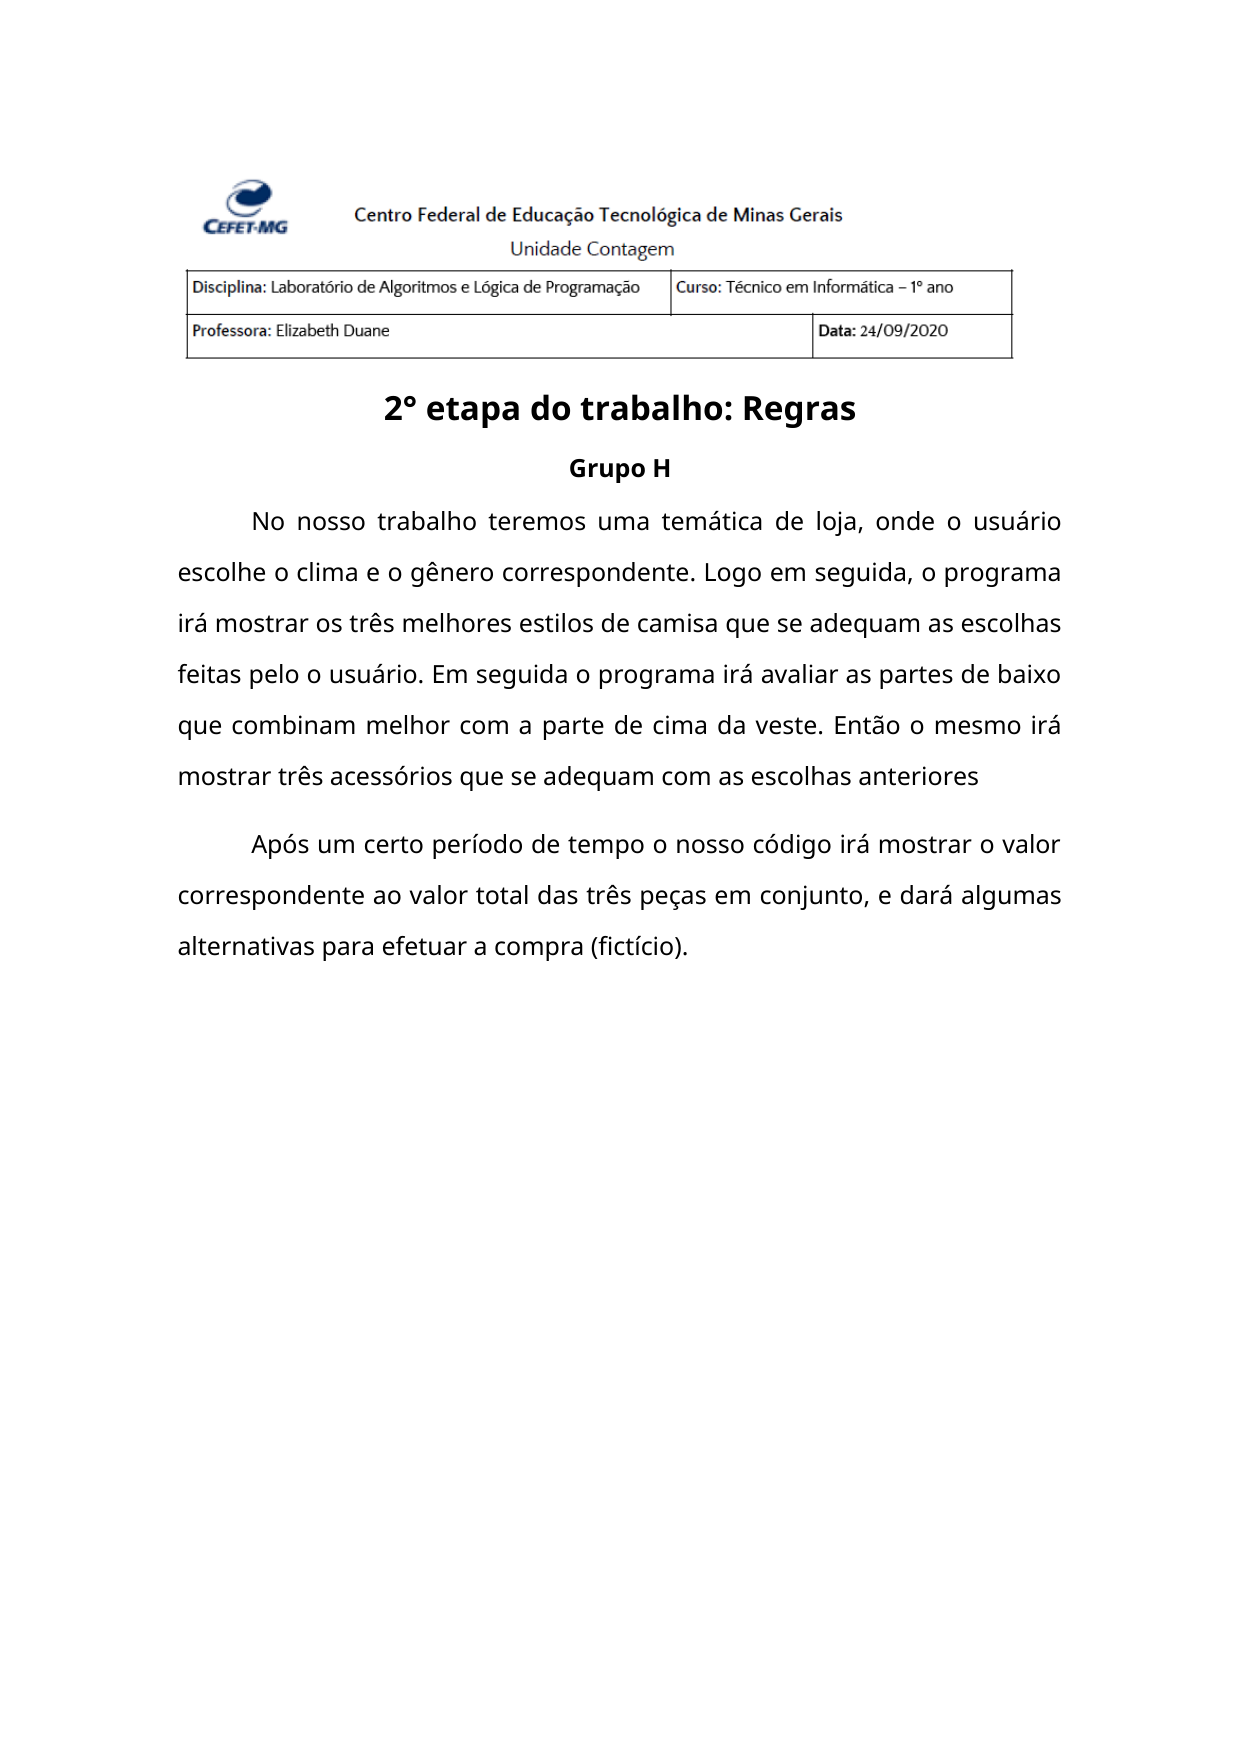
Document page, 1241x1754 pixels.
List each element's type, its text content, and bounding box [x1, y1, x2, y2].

text Grupo H [177, 450, 1063, 484]
picture [173, 147, 1060, 382]
text Após um certo período de tempo o nosso código irá mostrar o valor correspondente ao valor total das três peças em conjunto, e dará algumas alternativas para efetuar a compra (fictício). [177, 827, 1063, 963]
text No nosso trabalho teremos uma temática de loja, onde o usuário escolhe o clima e o gênero correspondente. Logo em seguida, o programa irá mostrar os três melhores estilos de camisa que se adequam as escolhas feitas pelo o usuário. Em seguida o programa irá avaliar as partes de baixo que combinam melhor com a parte de cima da veste. Então o mesmo irá mostrar três acessórios que se adequam com as escolhas anteriores [177, 504, 1063, 793]
